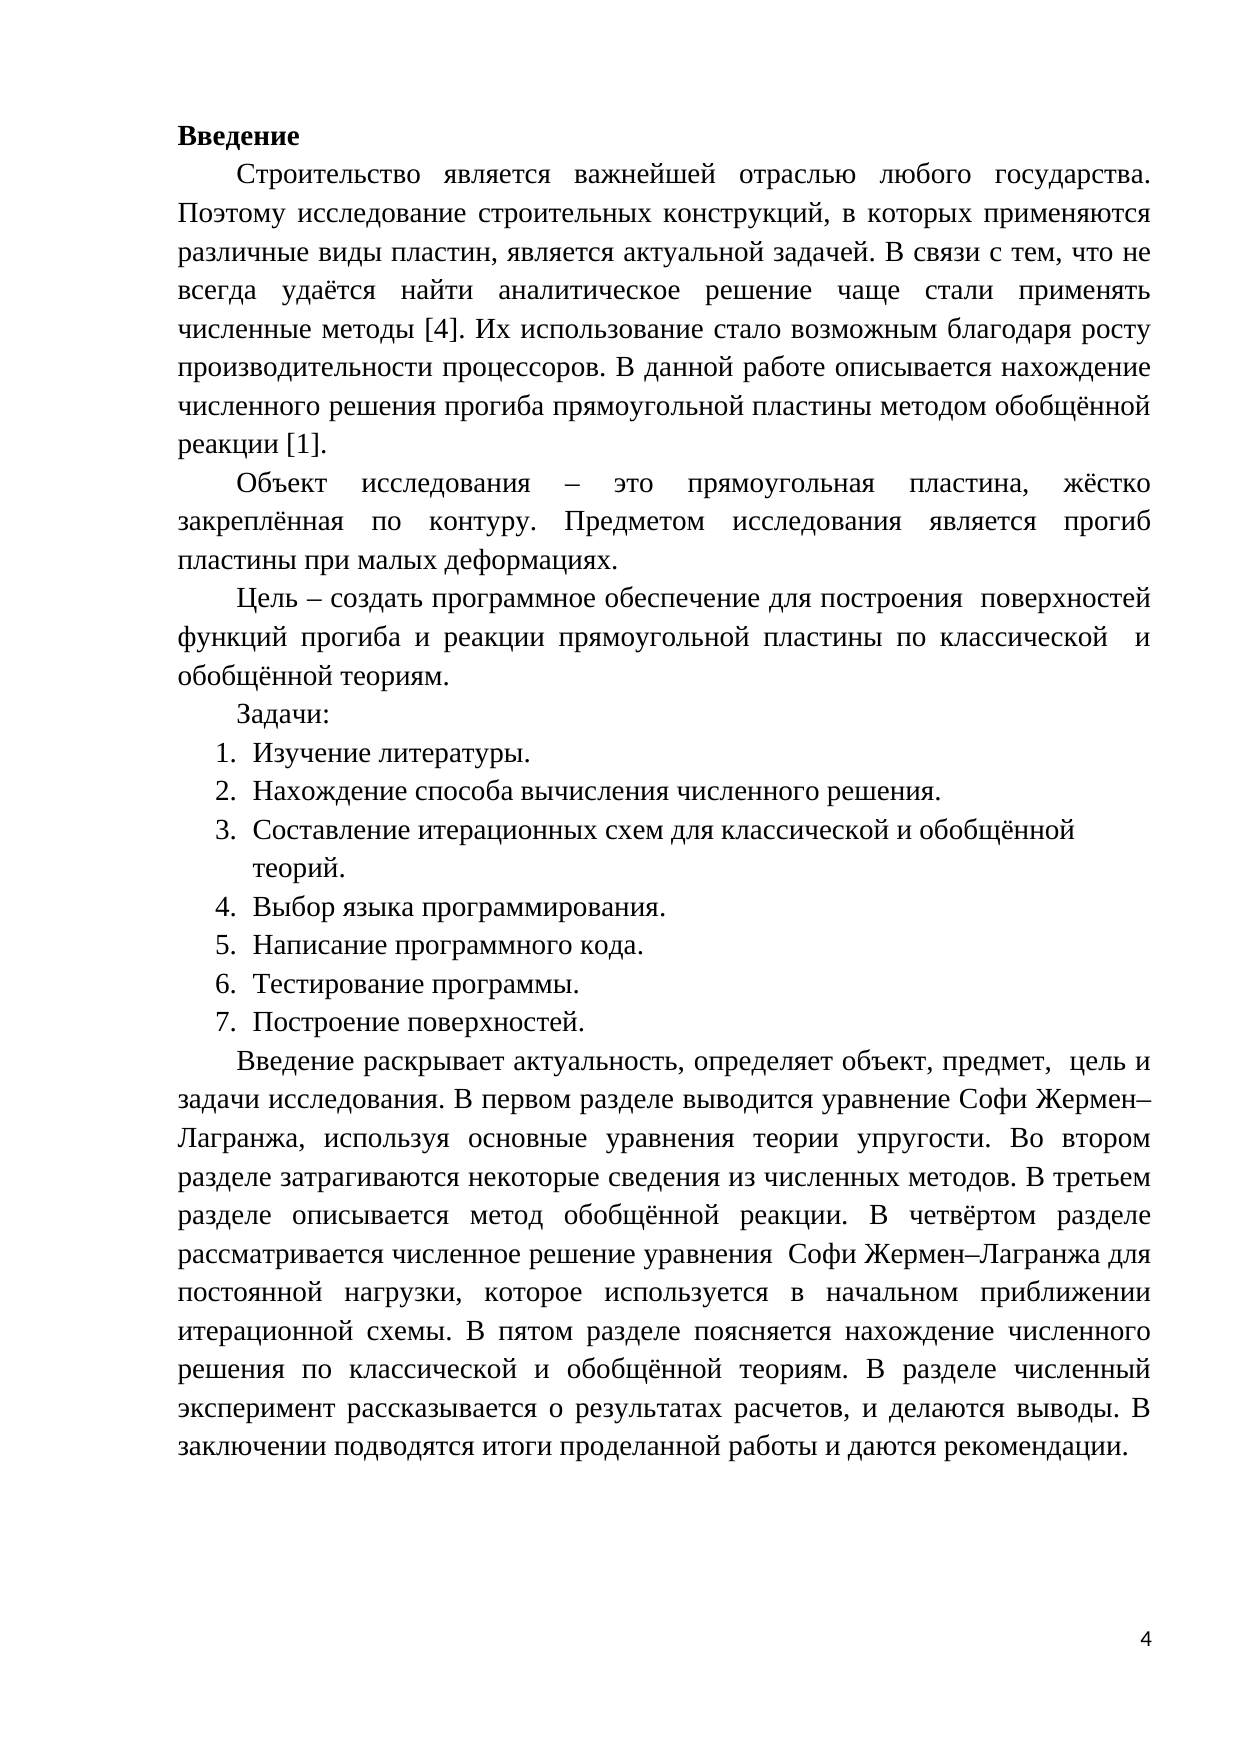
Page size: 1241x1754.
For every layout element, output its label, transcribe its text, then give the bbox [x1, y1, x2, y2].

list Изучение литературы. [215, 735, 1152, 768]
list Строительство является важнейшей отраслью любого государства. Поэтому исследование строительных конструкций, в которых применяются различные виды пластин, является актуальной задачей. В связи с тем, что не всегда удаётся найти аналитическое решение чаще стали применять численные методы [4]. Их использование стало возможным благодаря росту производительности процессоров. В данной работе описывается нахождение численного решения прогиба прямоугольной пластины методом обобщённой реакции [1]. [177, 157, 1152, 460]
list Введение [177, 118, 1152, 152]
list Задачи: [177, 696, 1152, 730]
list Нахождение способа вычисления численного решения. [215, 773, 1152, 807]
list Введение раскрывает актуальность, определяет объект, предмет, цель и задачи исследования. В первом разделе выводится уравнение Софи Жермен–Лагранжа, используя основные уравнения теории упругости. Во втором разделе затрагиваются некоторые сведения из численных методов. В третьем разделе описывается метод обобщённой реакции. В четвёртом разделе рассматривается численное решение уравнения Софи Жермен–Лагранжа для постоянной нагрузки, которое используется в начальном приближении итерационной схемы. В пятом разделе поясняется нахождение численного решения по классической и обобщённой теориям. В разделе численный эксперимент рассказывается о результатах расчетов, и делаются выводы. В заключении подводятся итоги проделанной работы и даются рекомендации. [177, 1043, 1152, 1462]
list Написание программного кода. [215, 927, 1152, 961]
list Цель – создать программное обеспечение для построения поверхностей функций прогиба и реакции прямоугольной пластины по классической и обобщённой теориям. [177, 581, 1152, 691]
list Составление итерационных схем для классической и обобщённой теорий. [215, 812, 1152, 884]
list Тестирование программы. [215, 966, 1152, 999]
list Выбор языка программирования. [215, 889, 1152, 922]
list Объект исследования – это прямоугольная пластина, жёстко закреплённая по контуру. Предметом исследования является прогиб пластины при малых деформациях. [177, 465, 1152, 576]
list Построение поверхностей. [215, 1004, 1152, 1038]
